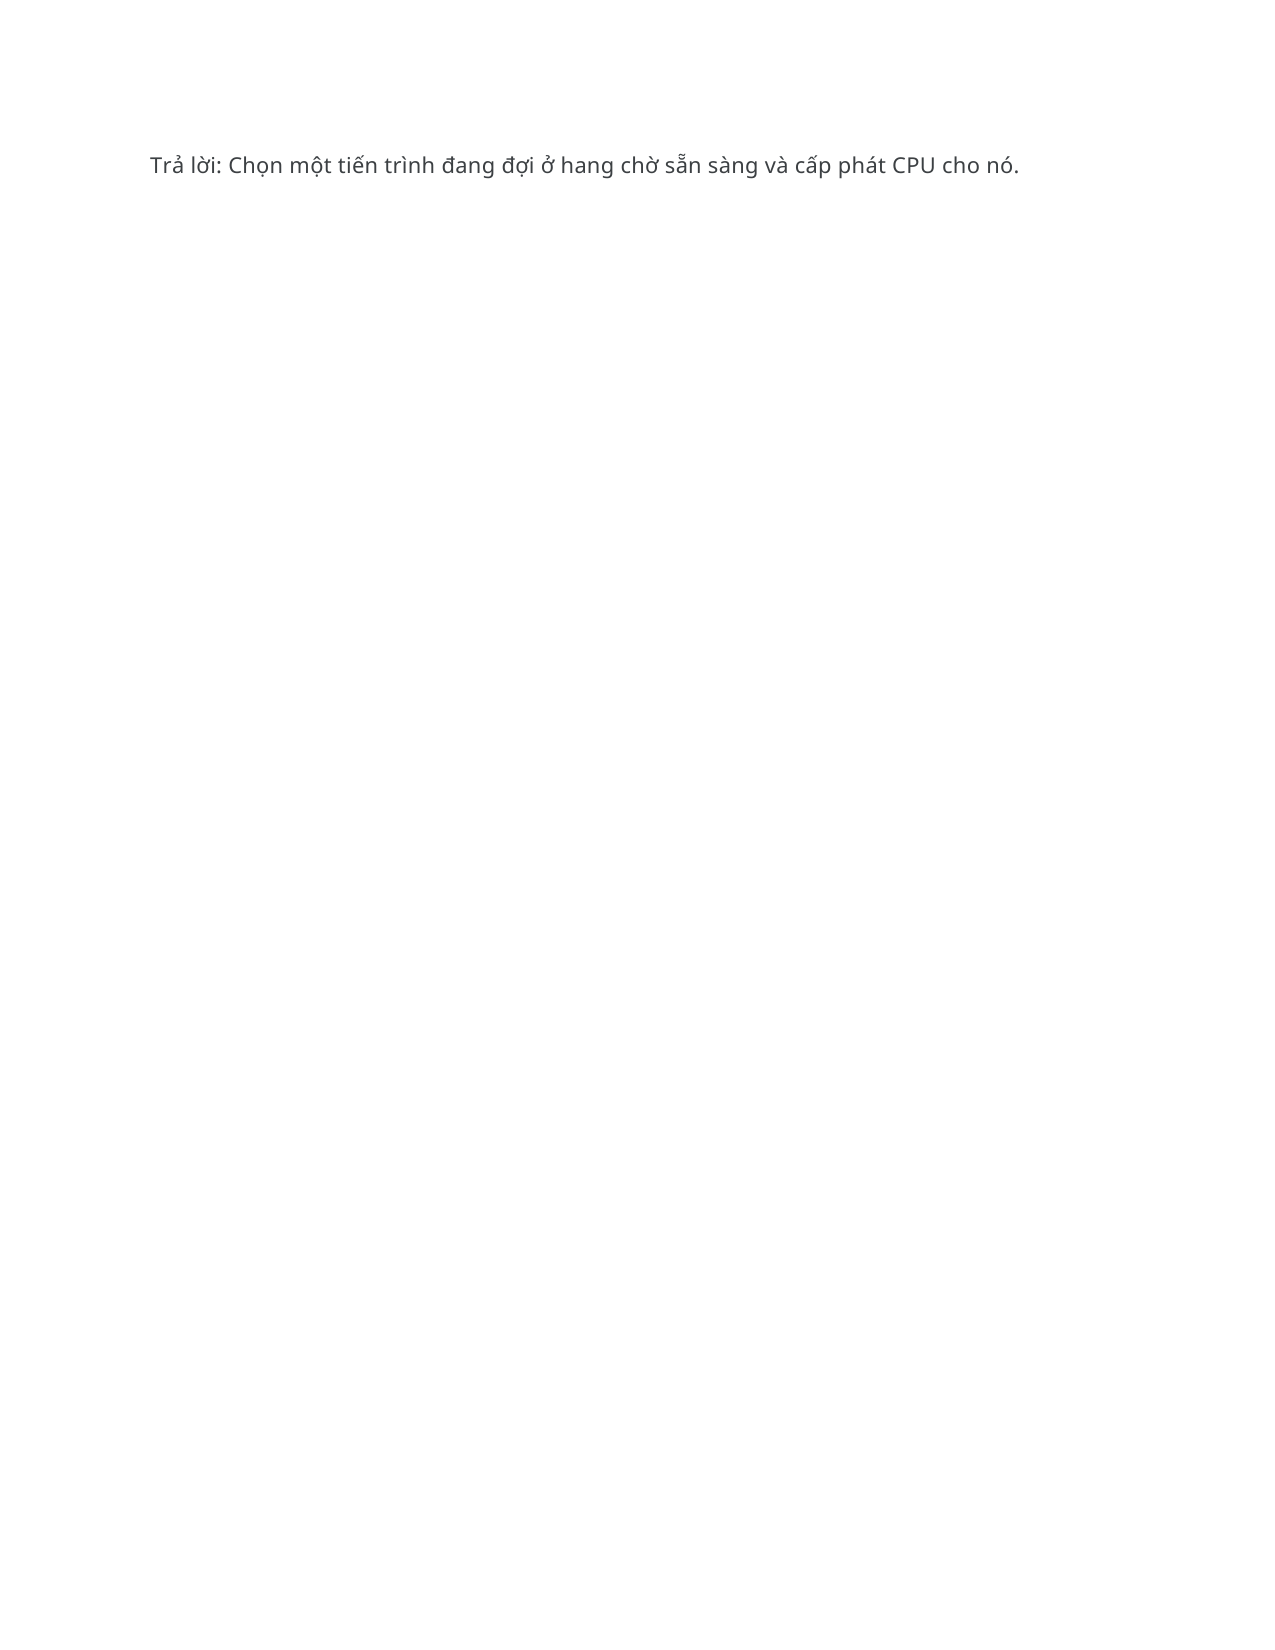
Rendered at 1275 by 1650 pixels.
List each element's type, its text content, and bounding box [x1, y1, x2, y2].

text Trả lời: Chọn một tiến trình đang đợi ở hang chờ sẵn sàng và cấp phát CPU cho nó. [150, 150, 1125, 180]
